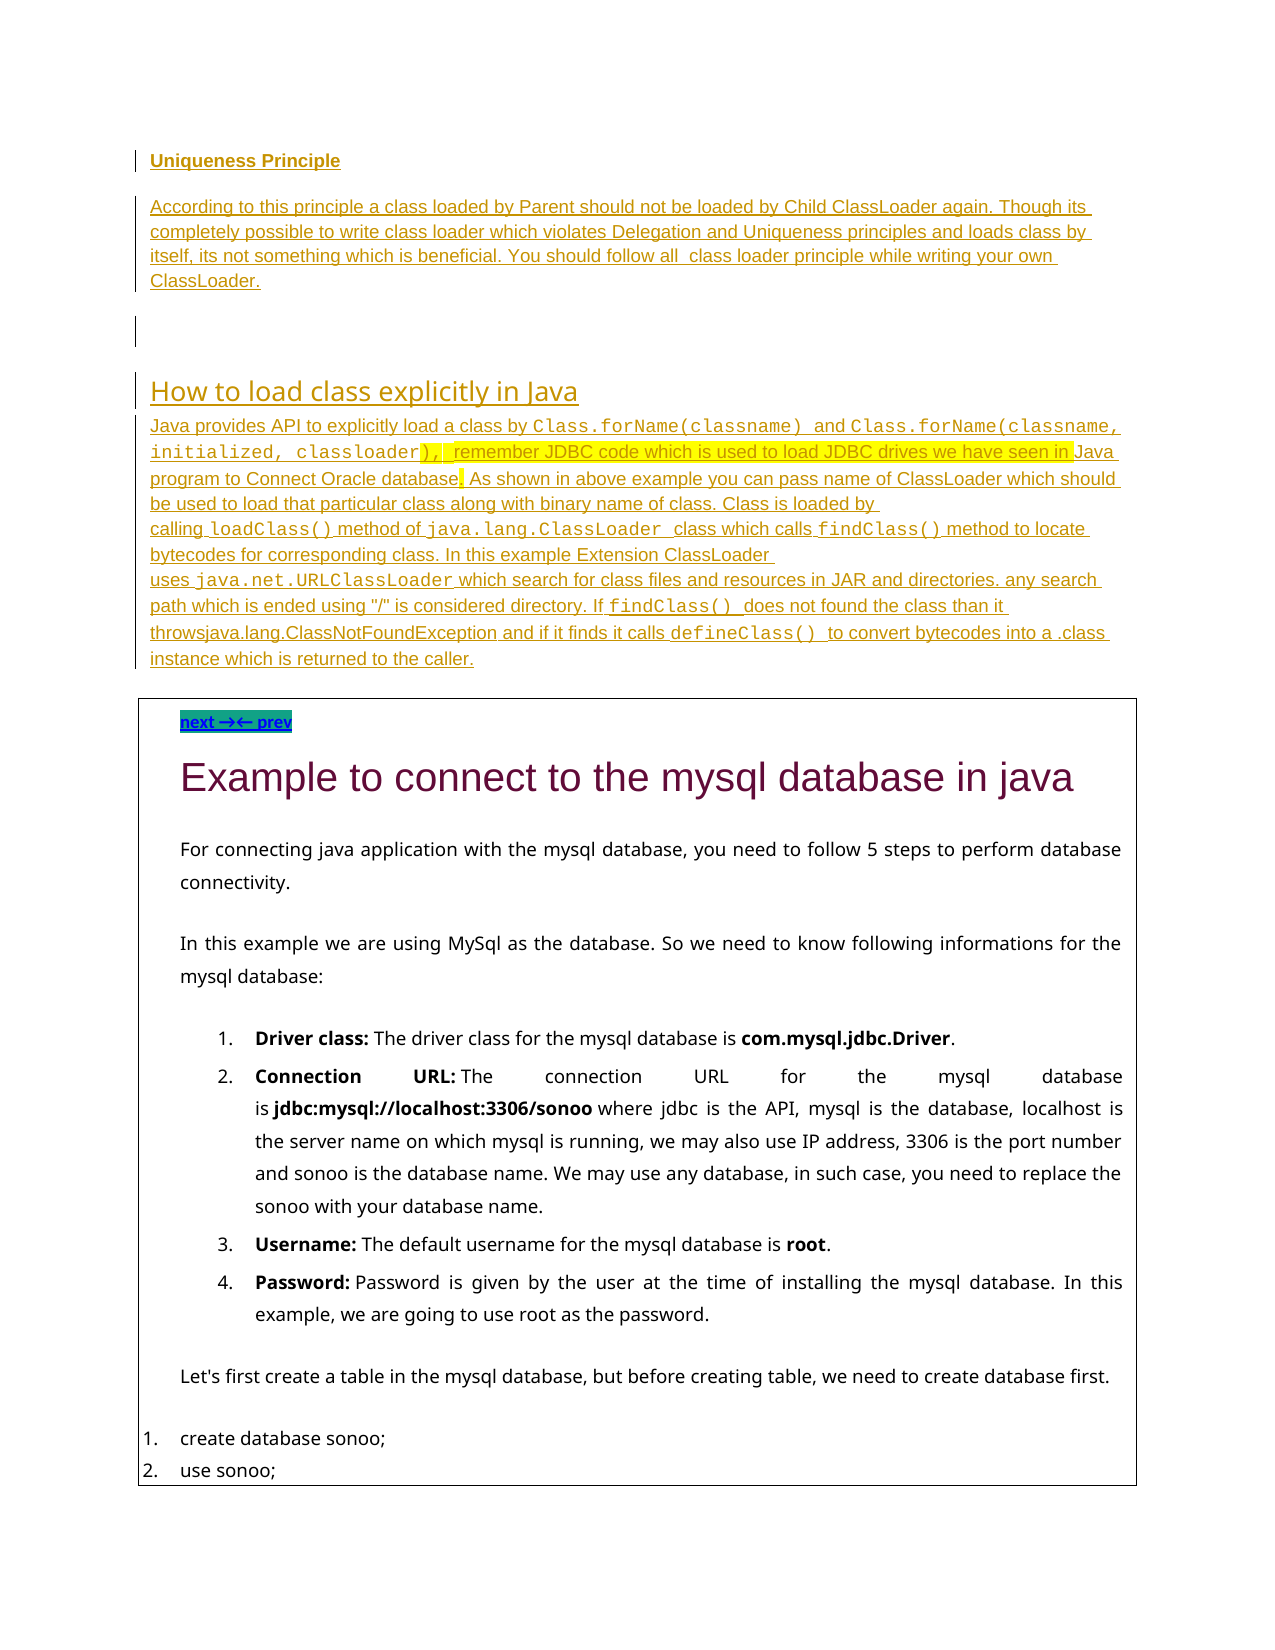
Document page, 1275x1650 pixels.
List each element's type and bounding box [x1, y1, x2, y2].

table_header [139, 699, 150, 1485]
table_header [1125, 699, 1136, 1485]
